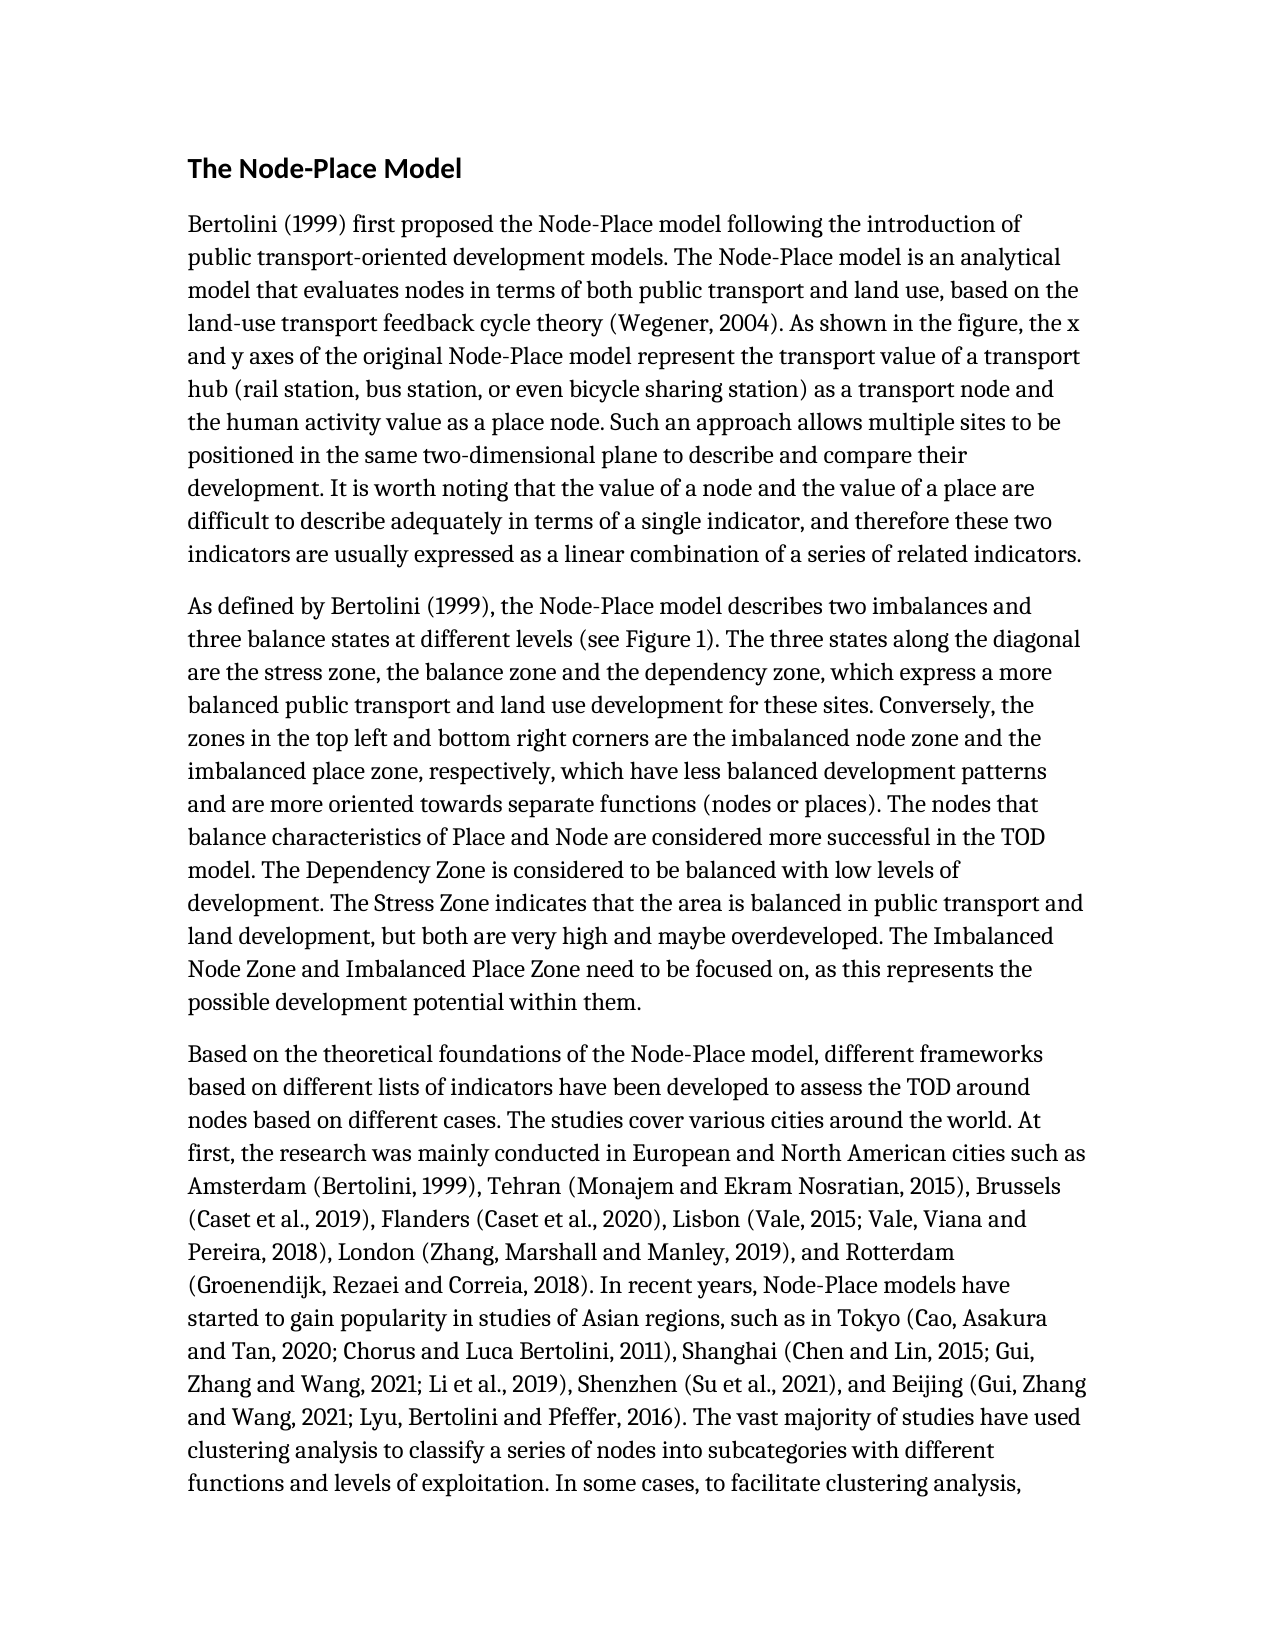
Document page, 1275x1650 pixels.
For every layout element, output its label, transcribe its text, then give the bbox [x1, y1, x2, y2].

text As defined by Bertolini (1999), the Node-Place model describes two imbalances and three balance states at different levels (see Figure 1). The three states along the diagonal are the stress zone, the balance zone and the dependency zone, which express a more balanced public transport and land use development for these sites. Conversely, the zones in the top left and bottom right corners are the imbalanced node zone and the imbalanced place zone, respectively, which have less balanced development patterns and are more oriented towards separate functions (nodes or places). The nodes that balance characteristics of Place and Node are considered more successful in the TOD model. The Dependency Zone is considered to be balanced with low levels of development. The Stress Zone indicates that the area is balanced in public transport and land development, but both are very high and maybe overdeveloped. The Imbalanced Node Zone and Imbalanced Place Zone need to be focused on, as this represents the possible development potential within them. [187, 592, 1087, 1017]
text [187, 1040, 1087, 1498]
subtitle The Node-Place Model [187, 150, 1087, 186]
text Bertolini (1999) first proposed the Node-Place model following the introduction of public transport-oriented development models. The Node-Place model is an analytical model that evaluates nodes in terms of both public transport and land use, based on the land-use transport feedback cycle theory (Wegener, 2004). As shown in the figure, the x and y axes of the original Node-Place model represent the transport value of a transport hub (rail station, bus station, or even bicycle sharing station) as a transport node and the human activity value as a place node. Such an approach allows multiple sites to be positioned in the same two-dimensional plane to describe and compare their development. It is worth noting that the value of a node and the value of a place are difficult to describe adequately in terms of a single indicator, and therefore these two indicators are usually expressed as a linear combination of a series of related indicators. [187, 210, 1087, 569]
